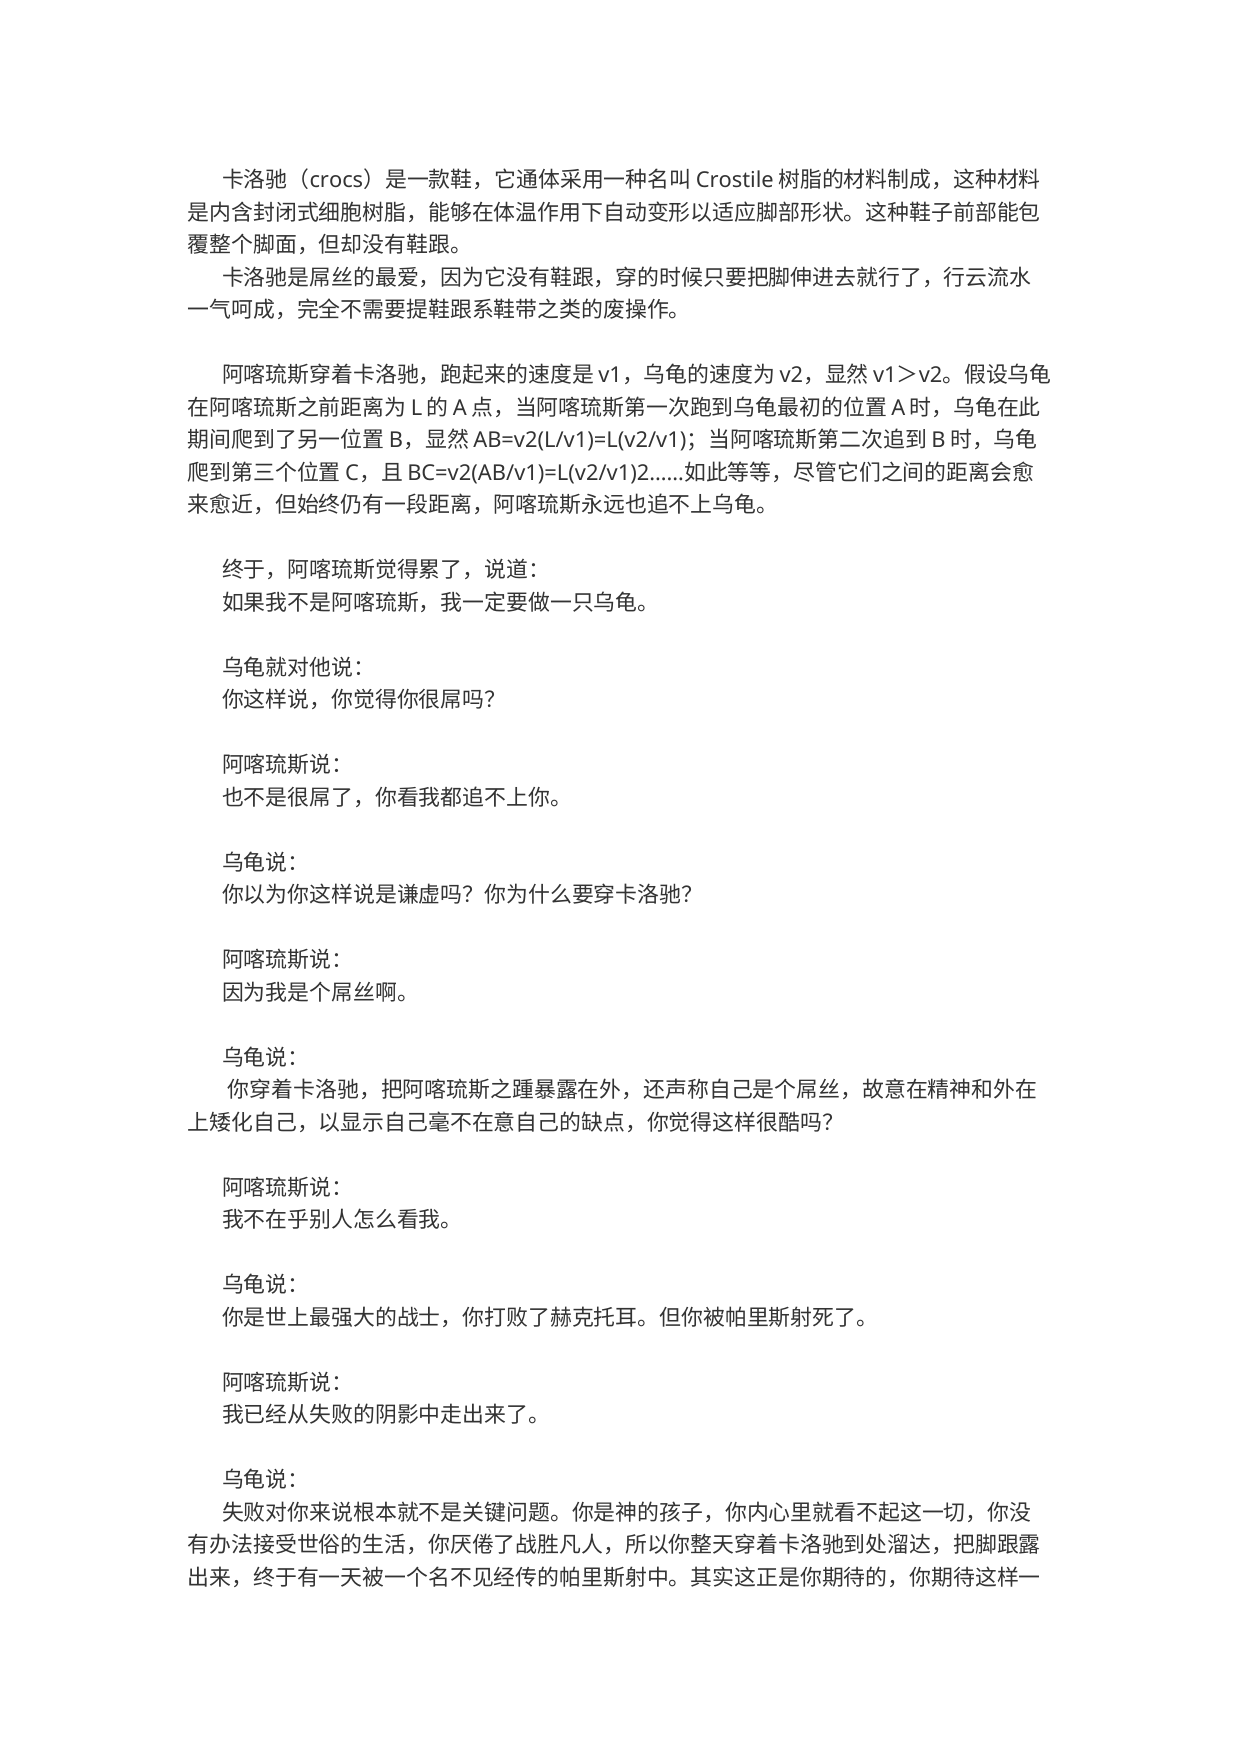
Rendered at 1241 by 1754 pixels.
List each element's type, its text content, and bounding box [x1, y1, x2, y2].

text 乌龟说： [187, 1039, 1053, 1072]
text 终于，阿喀琉斯觉得累了，说道： [187, 552, 1053, 584]
text 我不在乎别人怎么看我。 [187, 1202, 1053, 1234]
text 因为我是个屌丝啊。 [187, 974, 1053, 1007]
text 卡洛驰（crocs）是一款鞋，它通体采用一种名叫Crostile树脂的材料制成，这种材料是内含封闭式细胞树脂，能够在体温作用下自动变形以适应脚部形状。这种鞋子前部能包覆整个脚面，但却没有鞋跟。 [187, 162, 1053, 259]
text 你以为你这样说是谦虚吗？你为什么要穿卡洛驰？ [187, 877, 1053, 909]
text 你穿着卡洛驰，把阿喀琉斯之踵暴露在外，还声称自己是个屌丝，故意在精神和外在上矮化自己，以显示自己毫不在意自己的缺点，你觉得这样很酷吗？ [187, 1072, 1053, 1137]
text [187, 1494, 1053, 1592]
text 你这样说，你觉得你很屌吗？ [187, 682, 1053, 714]
text 卡洛驰是屌丝的最爱，因为它没有鞋跟，穿的时候只要把脚伸进去就行了，行云流水一气呵成，完全不需要提鞋跟系鞋带之类的废操作。 [187, 259, 1053, 324]
text 也不是很屌了，你看我都追不上你。 [187, 779, 1053, 812]
text 阿喀琉斯说： [187, 942, 1053, 974]
text 乌龟说： [187, 1462, 1053, 1494]
text 乌龟说： [187, 844, 1053, 877]
text 阿喀琉斯说： [187, 1364, 1053, 1397]
text 乌龟就对他说： [187, 649, 1053, 682]
text 我已经从失败的阴影中走出来了。 [187, 1397, 1053, 1429]
text 阿喀琉斯穿着卡洛驰，跑起来的速度是v1，乌龟的速度为v2，显然v1＞v2。假设乌龟在阿喀琉斯之前距离为L的A点，当阿喀琉斯第一次跑到乌龟最初的位置A时，乌龟在此期间爬到了另一位置B，显然AB=v2(L/v1)=L(v2/v1)；当阿喀琉斯第二次追到B时，乌龟爬到第三个位置C，且BC=v2(AB/v1)=L(v2/v1)2……如此等等，尽管它们之间的距离会愈来愈近，但始终仍有一段距离，阿喀琉斯永远也追不上乌龟。 [187, 357, 1053, 519]
text 你是世上最强大的战士，你打败了赫克托耳。但你被帕里斯射死了。 [187, 1299, 1053, 1332]
text 阿喀琉斯说： [187, 747, 1053, 779]
text 阿喀琉斯说： [187, 1169, 1053, 1202]
text 如果我不是阿喀琉斯，我一定要做一只乌龟。 [187, 584, 1053, 617]
text 乌龟说： [187, 1267, 1053, 1299]
